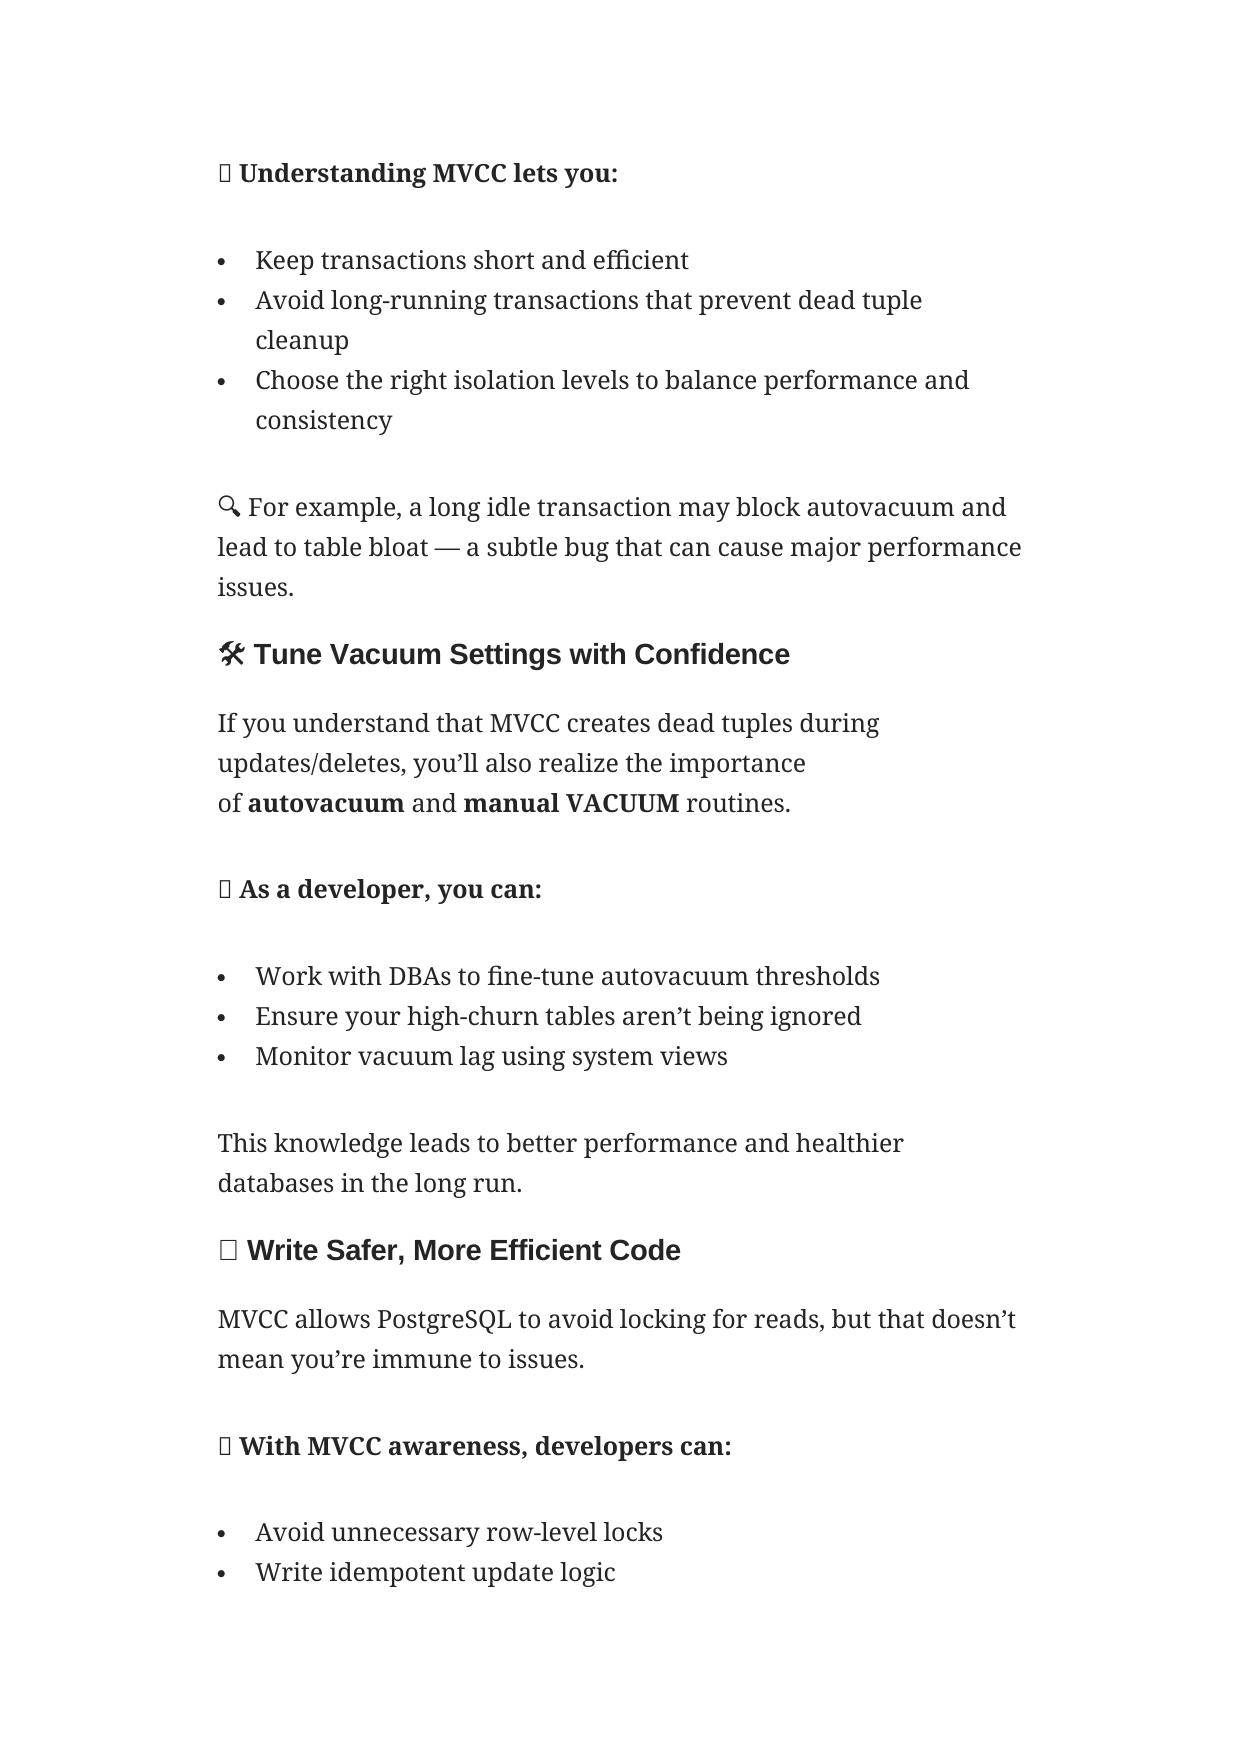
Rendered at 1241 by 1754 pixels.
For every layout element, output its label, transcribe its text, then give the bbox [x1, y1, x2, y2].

list Keep transactions short and efficient [218, 237, 1023, 277]
list Ensure your high-churn tables aren’t being ignored [218, 993, 1023, 1033]
list Avoid unnecessary row-level locks [218, 1509, 1023, 1549]
list Work with DBAs to fine-tune autovacuum thresholds [218, 953, 1023, 993]
text MVCC allows PostgreSQL to avoid locking for reads, but that doesn’t mean you’re immune to issues. [217, 1296, 1023, 1376]
text 🔍 For example, a long idle transaction may block autovacuum and lead to table bloat — a subtle bug that can cause major performance issues. [217, 483, 1023, 603]
text 🔐 With MVCC awareness, developers can: [217, 1422, 1023, 1462]
subtitle 🛠️ Tune Vacuum Settings with Confidence [217, 633, 1023, 670]
text This knowledge leads to better performance and healthier databases in the long run. [217, 1120, 1023, 1200]
text 💡 As a developer, you can: [217, 866, 1023, 906]
text If you understand that MVCC creates dead tuples during updates/deletes, you’ll also realize the importance of autovacuum and manual VACUUM routines. [217, 699, 1023, 819]
list Monitor vacuum lag using system views [218, 1033, 1023, 1073]
list Choose the right isolation levels to balance performance and consistency [218, 357, 1023, 437]
subtitle 🧪 Write Safer, More Efficient Code [217, 1229, 1023, 1266]
list Write idempotent update logic [218, 1549, 1023, 1589]
list Avoid long-running transactions that prevent dead tuple cleanup [218, 277, 1023, 357]
text 🧠 Understanding MVCC lets you: [217, 150, 1023, 190]
